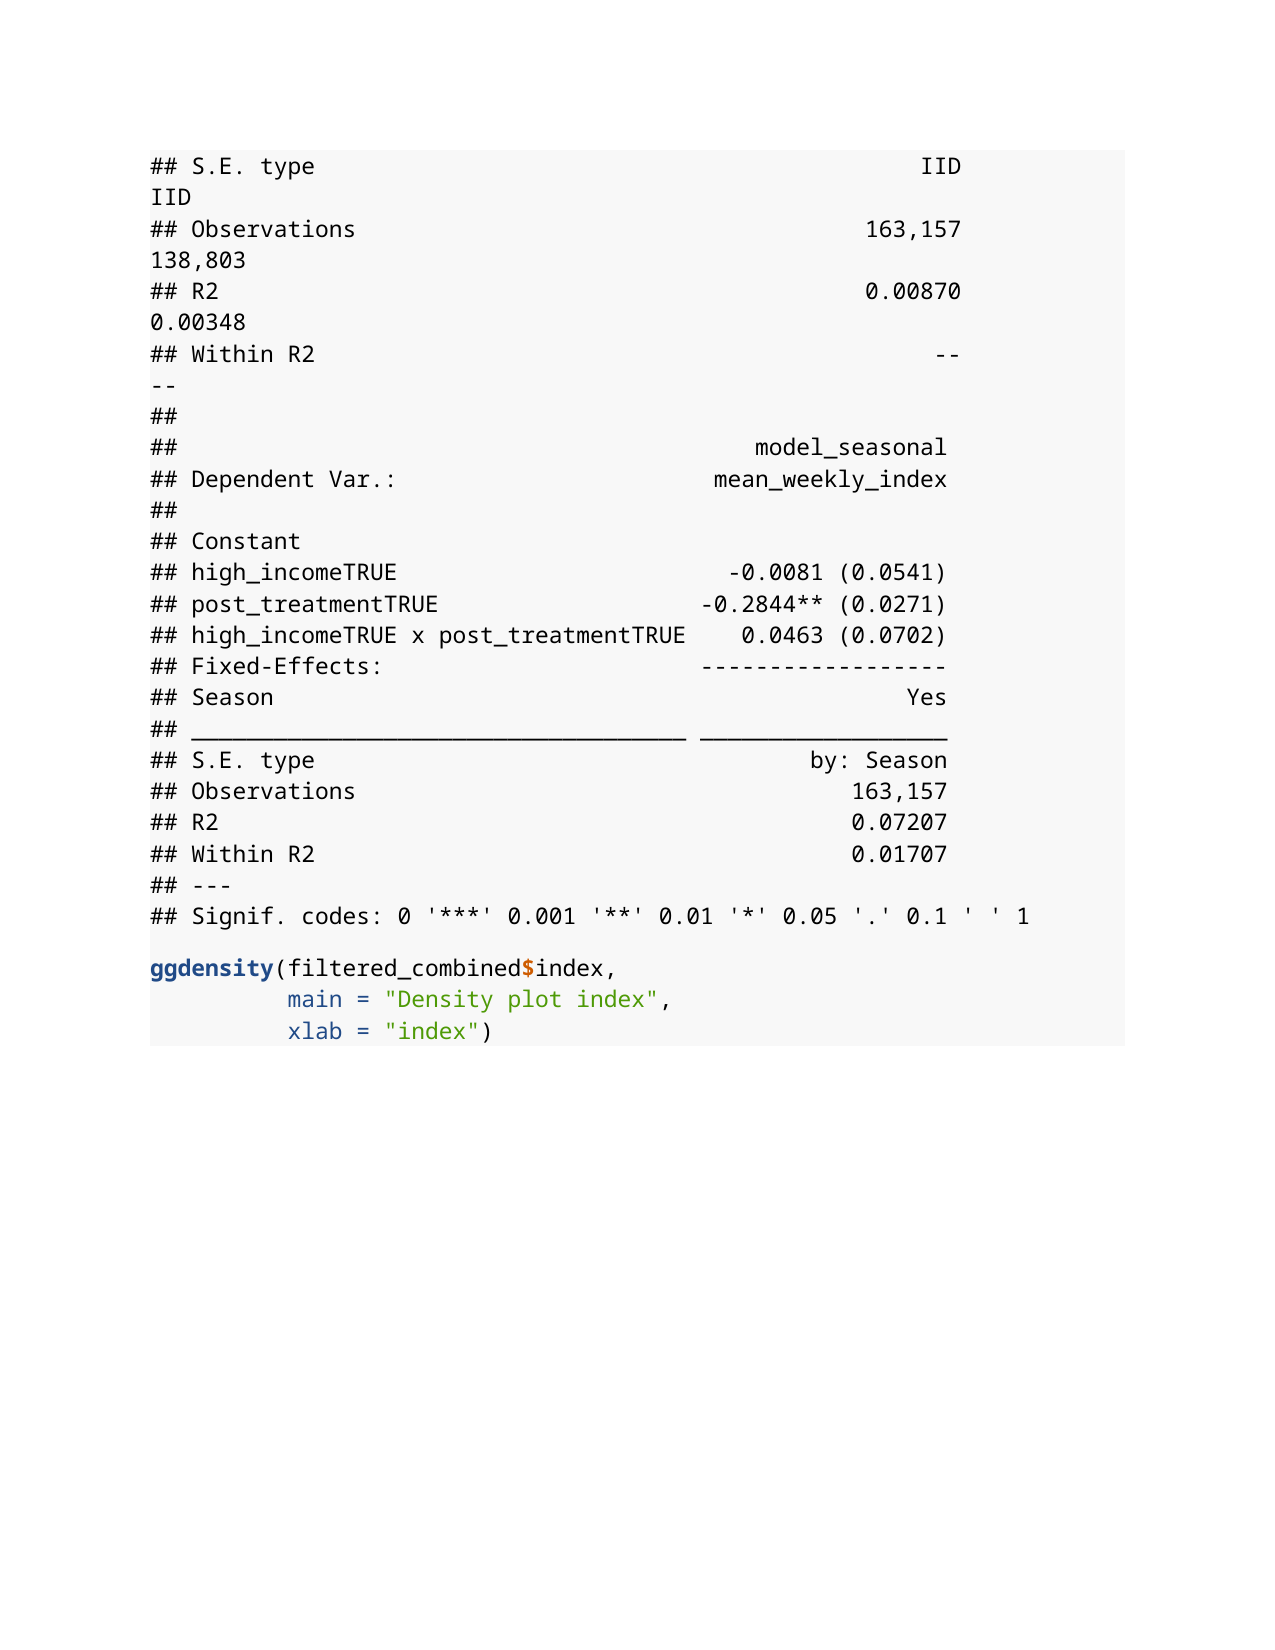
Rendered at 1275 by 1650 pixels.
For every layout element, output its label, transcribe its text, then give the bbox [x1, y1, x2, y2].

text ggdensity(filtered_combined$index, main = "Density plot index", xlab = "index") [150, 952, 1125, 1046]
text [150, 150, 1125, 931]
